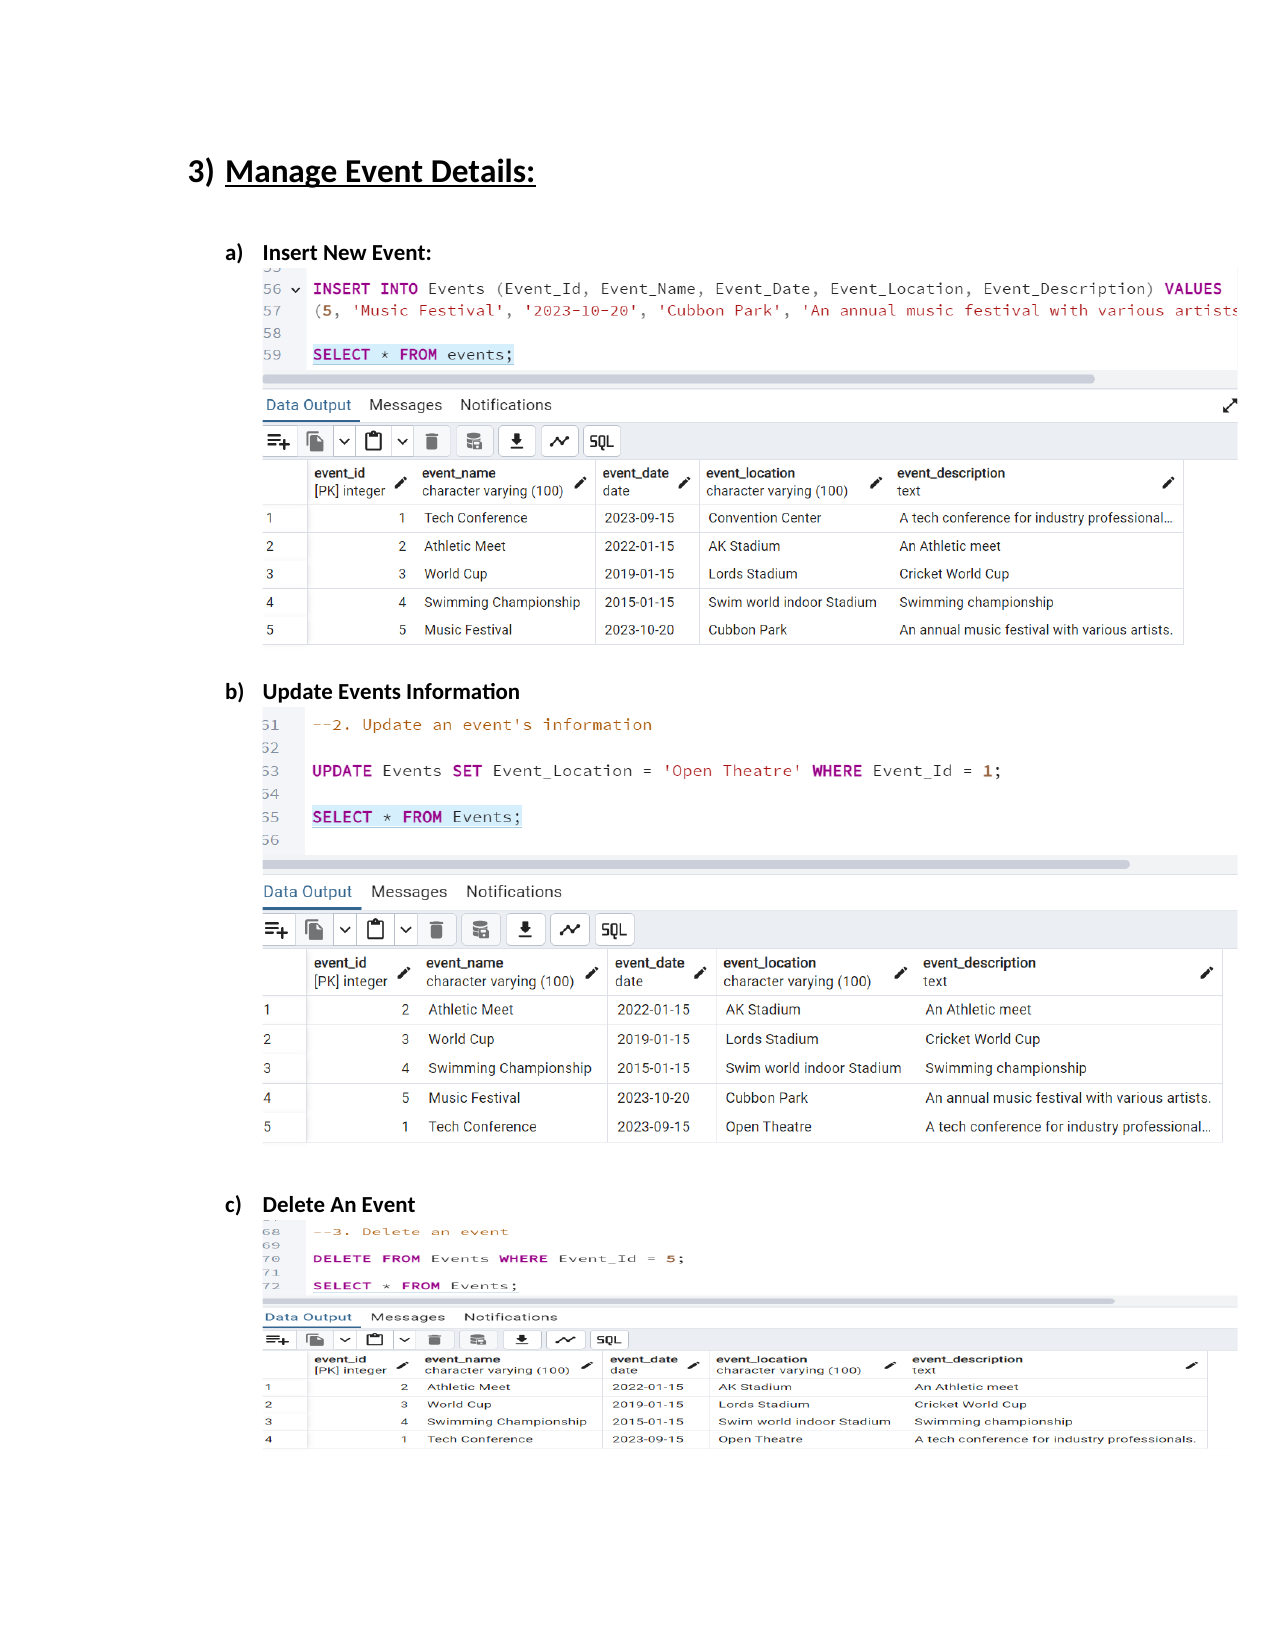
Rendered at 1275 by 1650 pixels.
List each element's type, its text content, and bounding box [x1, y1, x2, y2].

list Update Events Information [225, 677, 1125, 705]
picture [262, 707, 1238, 1189]
list Delete An Event [225, 1191, 1125, 1218]
list Manage Event Details: [187, 150, 1125, 191]
picture [262, 268, 1238, 676]
picture [262, 1220, 1238, 1486]
list Insert New Event: [225, 238, 1125, 266]
